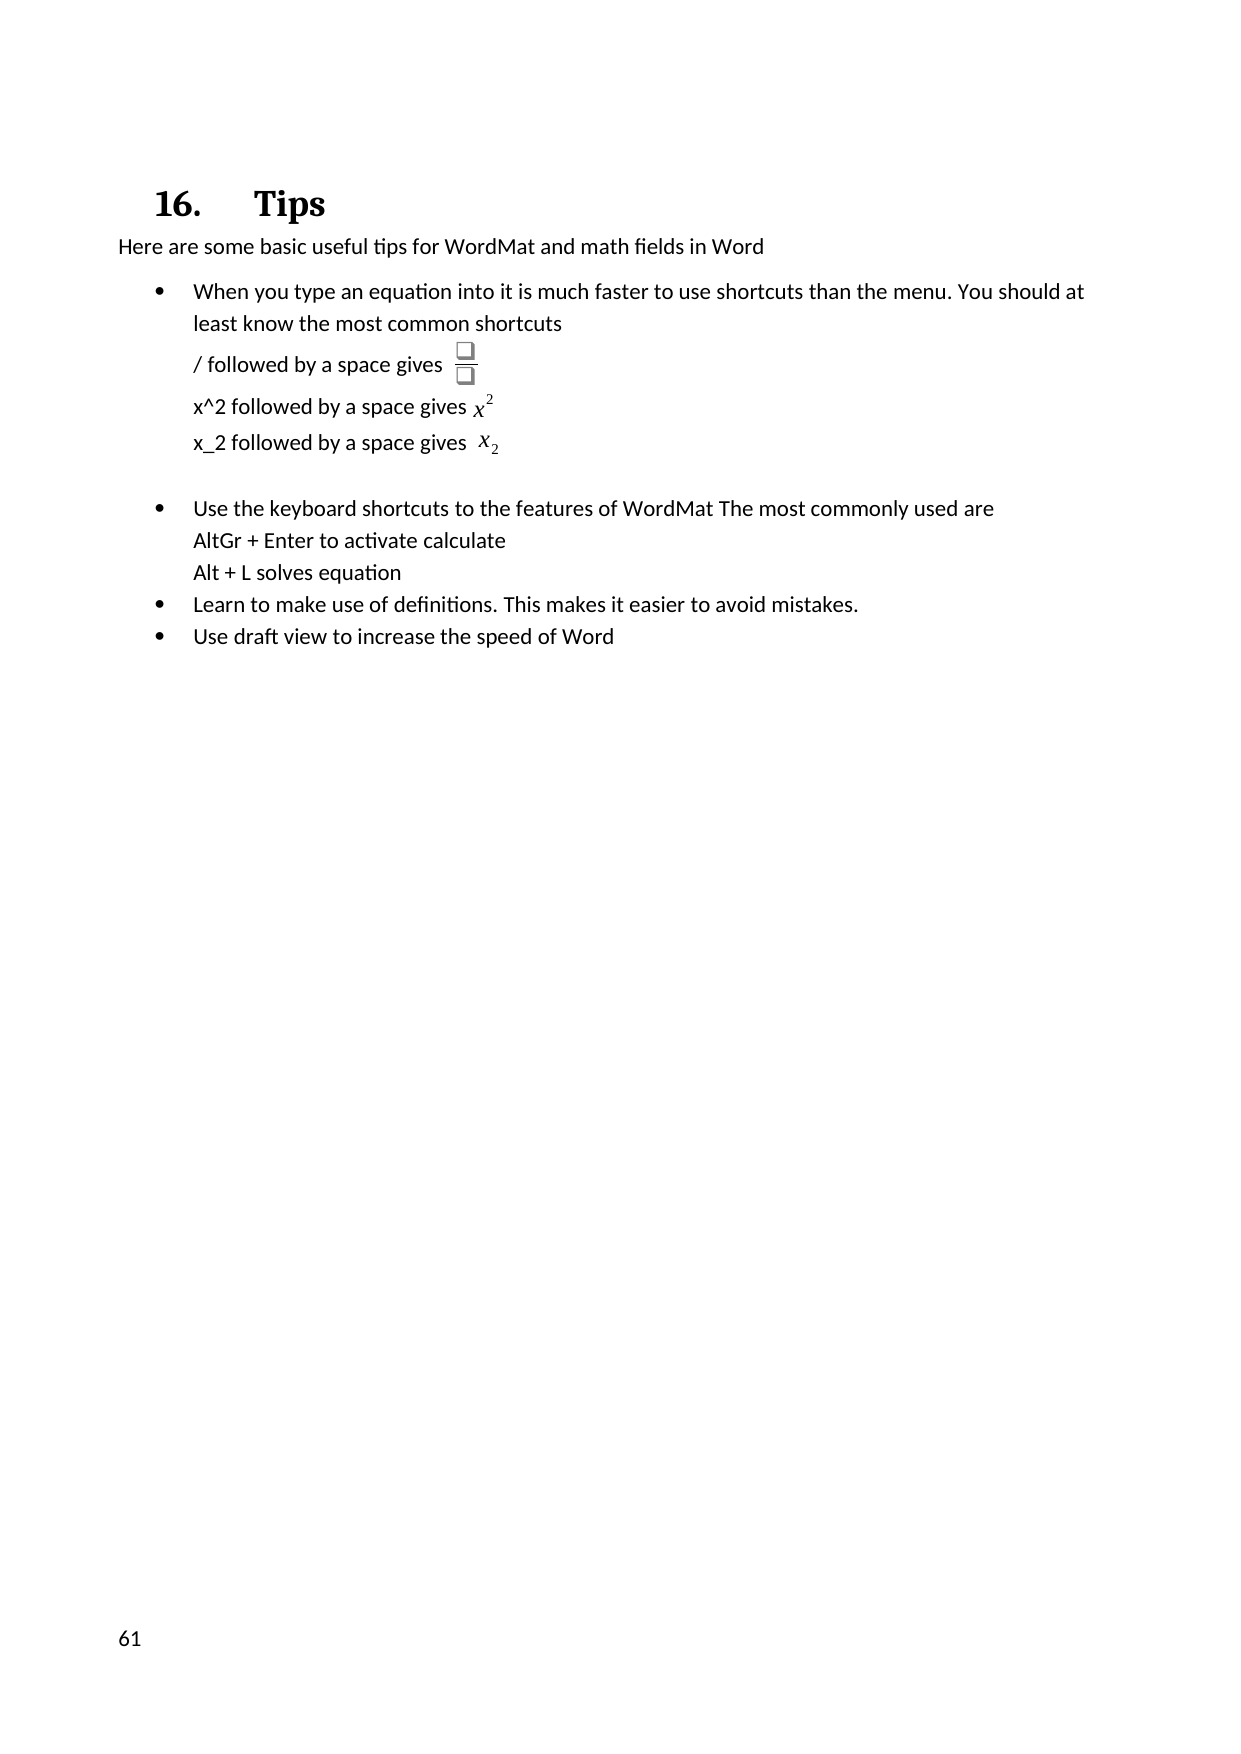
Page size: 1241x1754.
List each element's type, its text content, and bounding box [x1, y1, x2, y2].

list x^2 followed by a space gives [193, 391, 1122, 422]
list x_2 followed by a space gives [193, 426, 1122, 457]
list When you type an equation into it is much faster to use shortcuts than the menu. You should at least know the most common shortcuts [156, 277, 1122, 337]
list Use the keyboard shortcuts to the features of WordMat The most commonly used are [156, 494, 1122, 522]
text Here are some basic useful tips for WordMat and math fields in Word [118, 232, 1122, 261]
subtitle Tips [155, 183, 1122, 226]
list Learn to make use of definitions. This makes it easier to avoid mistakes. [156, 590, 1122, 618]
list Use draft view to increase the speed of Word [156, 622, 1122, 651]
list / followed by a space gives [193, 342, 1122, 387]
list AltGr + Enter to activate calculate Alt + L solves equation [193, 526, 1122, 586]
